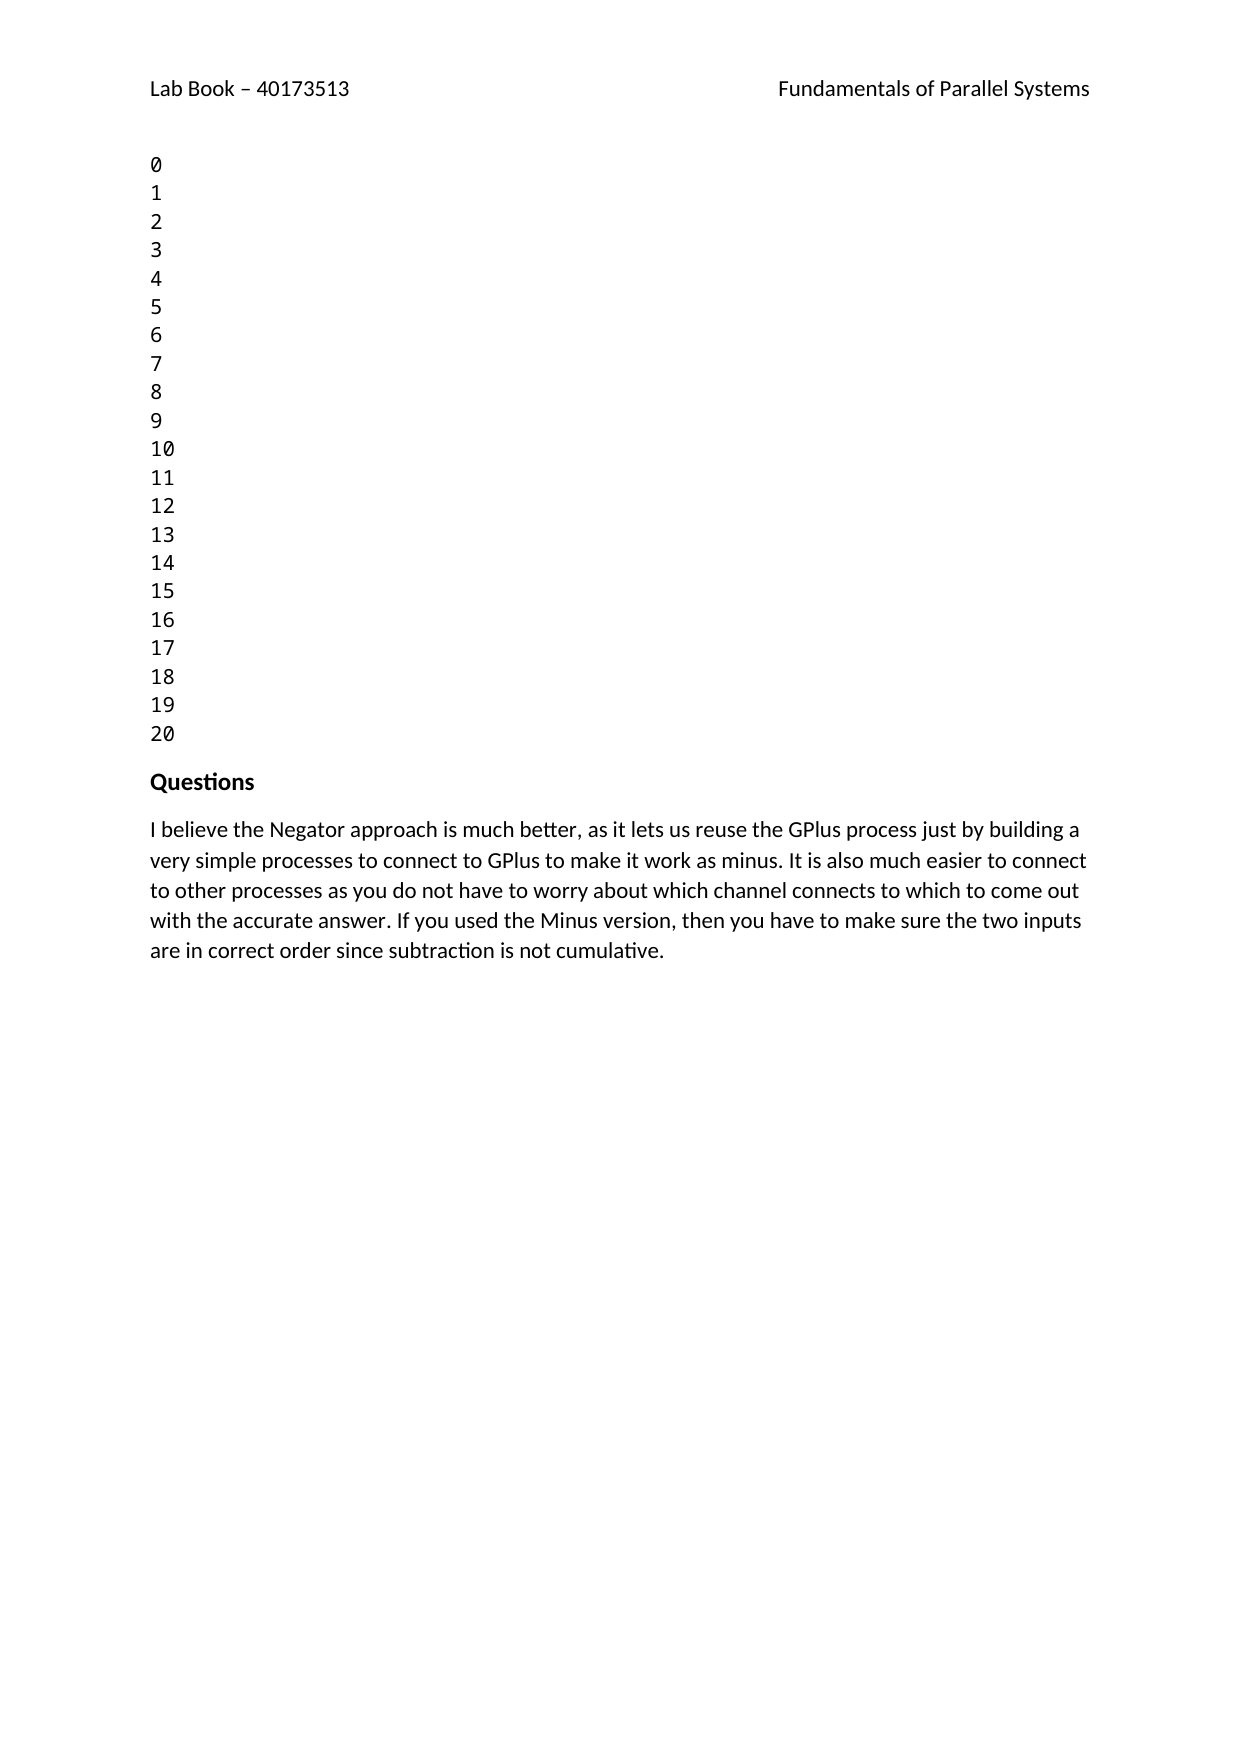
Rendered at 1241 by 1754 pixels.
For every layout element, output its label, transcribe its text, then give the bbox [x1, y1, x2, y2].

text Questions [150, 766, 1090, 797]
text 2 [150, 207, 1090, 235]
text 3 [150, 235, 1090, 264]
text 7 [150, 349, 1090, 377]
text 18 [150, 662, 1090, 690]
text 17 [150, 633, 1090, 662]
text 19 [150, 690, 1090, 719]
text 11 [150, 463, 1090, 491]
text 20 [150, 719, 1090, 747]
text 0 [150, 150, 1090, 178]
text 15 [150, 577, 1090, 605]
text I believe the Negator approach is much better, as it lets us reuse the GPlus process just by building a very simple processes to connect to GPlus to make it work as minus. It is also much easier to connect to other processes as you do not have to worry about which channel connects to which to come out with the accurate answer. If you used the Minus version, then you have to make sure the two inputs are in correct order since subtraction is not cumulative. [150, 816, 1090, 964]
text 13 [150, 520, 1090, 548]
text 4 [150, 264, 1090, 292]
text 14 [150, 548, 1090, 577]
text 16 [150, 605, 1090, 633]
text 9 [150, 406, 1090, 434]
text 5 [150, 292, 1090, 321]
text 8 [150, 377, 1090, 406]
text 1 [150, 178, 1090, 207]
text 6 [150, 321, 1090, 349]
text 12 [150, 491, 1090, 520]
text 10 [150, 434, 1090, 463]
